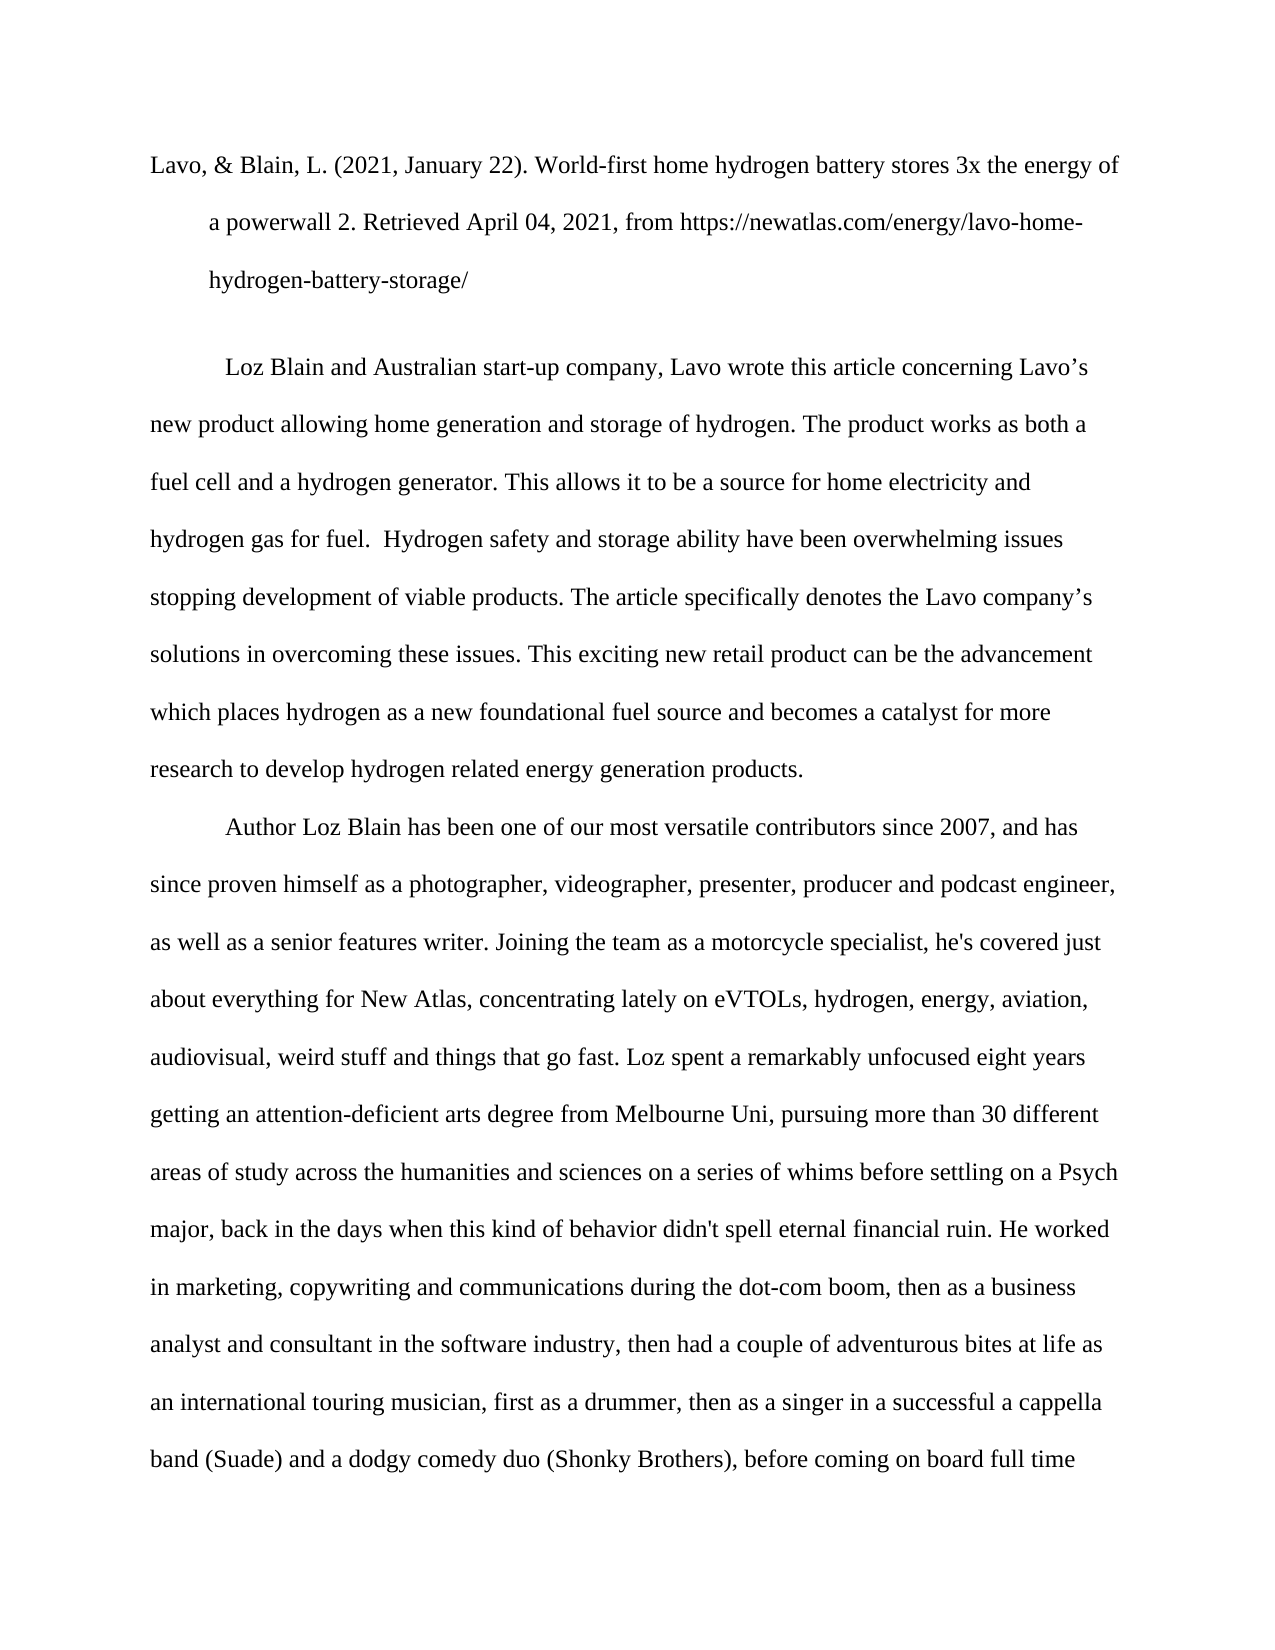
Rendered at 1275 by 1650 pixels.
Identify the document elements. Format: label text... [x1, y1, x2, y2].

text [150, 812, 1125, 1473]
text Lavo, & Blain, L. (2021, January 22). World-first home hydrogen battery stores 3x the energy of a powerwall 2. Retrieved April 04, 2021, from https://newatlas.com/energy/lavo-home-hydrogen-battery-storage/ [150, 150, 1125, 294]
text Loz Blain and Australian start-up company, Lavo wrote this article concerning Lavo’s new product allowing home generation and storage of hydrogen. The product works as both a fuel cell and a hydrogen generator. This allows it to be a source for home electricity and hydrogen gas for fuel. Hydrogen safety and storage ability have been overwhelming issues stopping development of viable products. The article specifically denotes the Lavo company’s solutions in overcoming these issues. This exciting new retail product can be the advancement which places hydrogen as a new foundational fuel source and becomes a catalyst for more research to develop hydrogen related energy generation products. [150, 352, 1125, 783]
